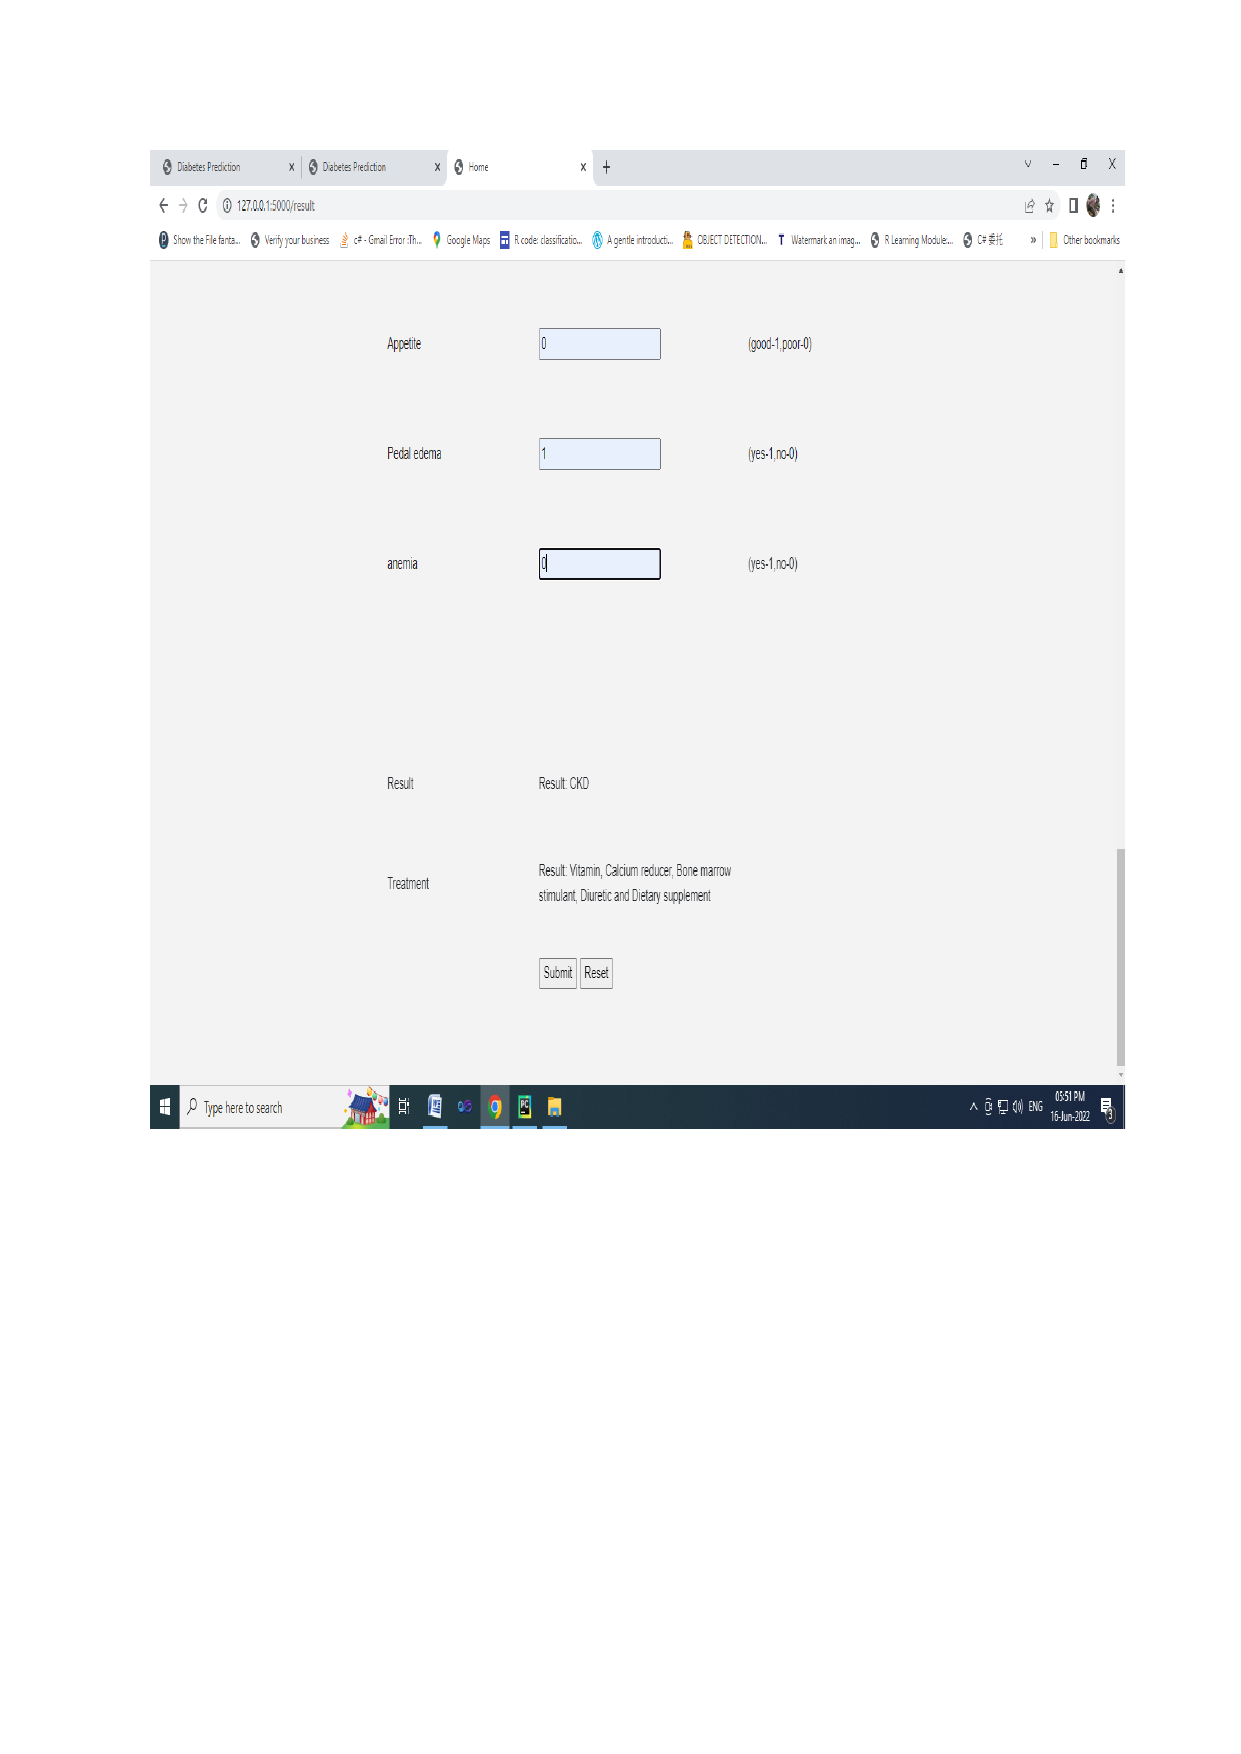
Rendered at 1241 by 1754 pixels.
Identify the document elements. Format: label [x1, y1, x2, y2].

picture [150, 150, 1125, 1129]
